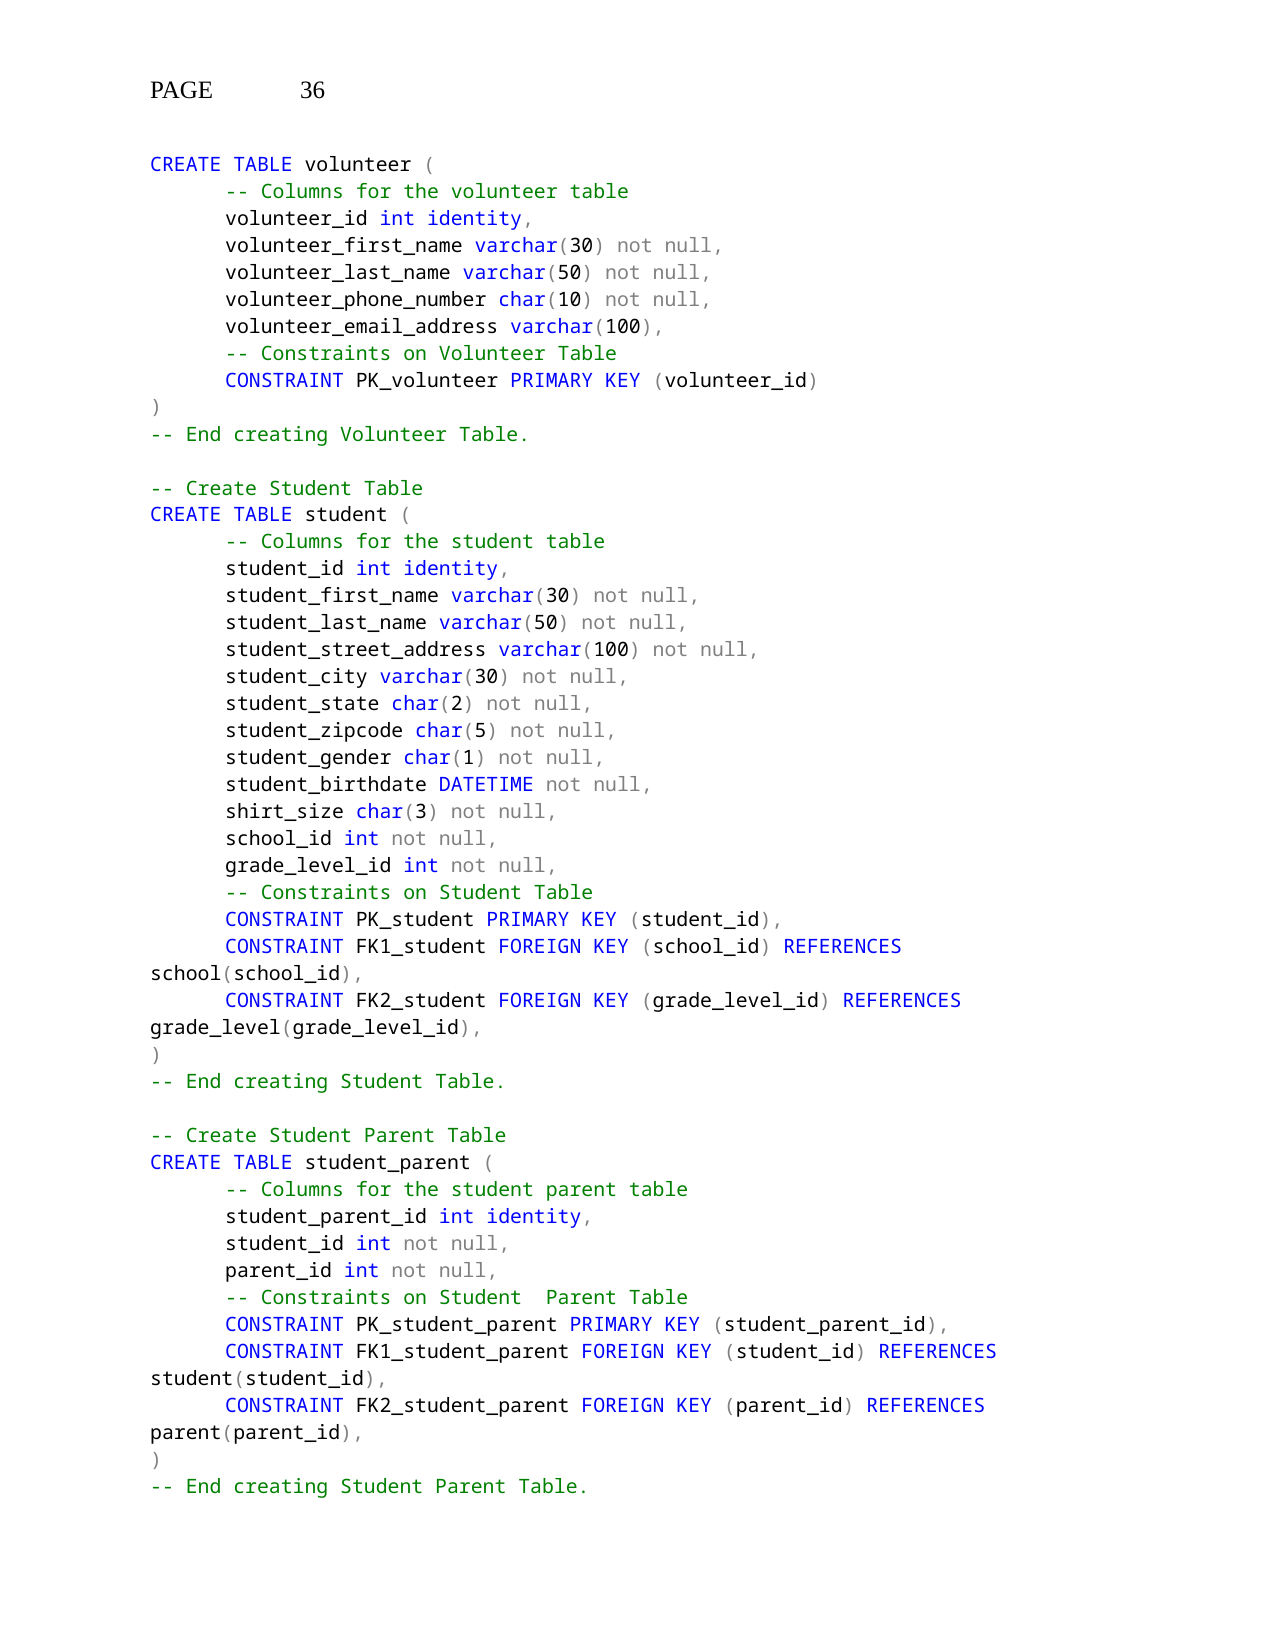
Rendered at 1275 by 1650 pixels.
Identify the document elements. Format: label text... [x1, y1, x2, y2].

text CONSTRAINT PK_volunteer PRIMARY KEY (volunteer_id) [150, 366, 1125, 393]
text student_gender char(1) not null, [150, 743, 1125, 771]
text CONSTRAINT FK2_student FOREIGN KEY (grade_level_id) REFERENCES grade_level(grade_level_id), [150, 986, 1125, 1040]
text student_city varchar(30) not null, [150, 663, 1125, 689]
text student_first_name varchar(30) not null, [150, 582, 1125, 609]
text CREATE TABLE student_parent ( [150, 1148, 1125, 1175]
text CONSTRAINT PK_student_parent PRIMARY KEY (student_parent_id), [150, 1310, 1125, 1337]
text volunteer_first_name varchar(30) not null, [150, 231, 1125, 258]
text grade_level_id int not null, [150, 851, 1125, 878]
text -- Columns for the student parent table [150, 1175, 1125, 1202]
text -- End creating Student Table. [150, 1067, 1125, 1094]
text student_last_name varchar(50) not null, [150, 609, 1125, 636]
text CONSTRAINT FK1_student FOREIGN KEY (school_id) REFERENCES school(school_id), [150, 932, 1125, 986]
text student_state char(2) not null, [150, 689, 1125, 717]
text ) [150, 1445, 1125, 1472]
text CREATE TABLE volunteer ( [150, 150, 1125, 177]
text student_parent_id int identity, [150, 1202, 1125, 1229]
text -- Constraints on Student Parent Table [150, 1283, 1125, 1310]
text -- Create Student Table [150, 474, 1125, 501]
text CREATE TABLE student ( [150, 501, 1125, 528]
text CONSTRAINT PK_student PRIMARY KEY (student_id), [150, 905, 1125, 932]
text volunteer_id int identity, [150, 204, 1125, 231]
text -- Columns for the student table [150, 528, 1125, 555]
text CONSTRAINT FK2_student_parent FOREIGN KEY (parent_id) REFERENCES parent(parent_id), [150, 1391, 1125, 1445]
text -- Constraints on Volunteer Table [150, 339, 1125, 366]
text school_id int not null, [150, 824, 1125, 851]
text volunteer_email_address varchar(100), [150, 312, 1125, 339]
text student_birthdate DATETIME not null, [150, 771, 1125, 797]
text student_street_address varchar(100) not null, [150, 636, 1125, 663]
text CONSTRAINT FK1_student_parent FOREIGN KEY (student_id) REFERENCES student(student_id), [150, 1337, 1125, 1391]
text shirt_size char(3) not null, [150, 797, 1125, 824]
text volunteer_phone_number char(10) not null, [150, 285, 1125, 312]
text parent_id int not null, [150, 1256, 1125, 1283]
text -- End creating Volunteer Table. [150, 420, 1125, 447]
text -- End creating Student Parent Table. [150, 1472, 1125, 1499]
text ) [150, 393, 1125, 420]
text -- Create Student Parent Table [150, 1121, 1125, 1148]
text student_id int identity, [150, 555, 1125, 582]
text student_zipcode char(5) not null, [150, 717, 1125, 743]
text ) [150, 1040, 1125, 1067]
text -- Constraints on Student Table [150, 878, 1125, 905]
text -- Columns for the volunteer table [150, 177, 1125, 204]
text student_id int not null, [150, 1229, 1125, 1256]
text volunteer_last_name varchar(50) not null, [150, 258, 1125, 285]
